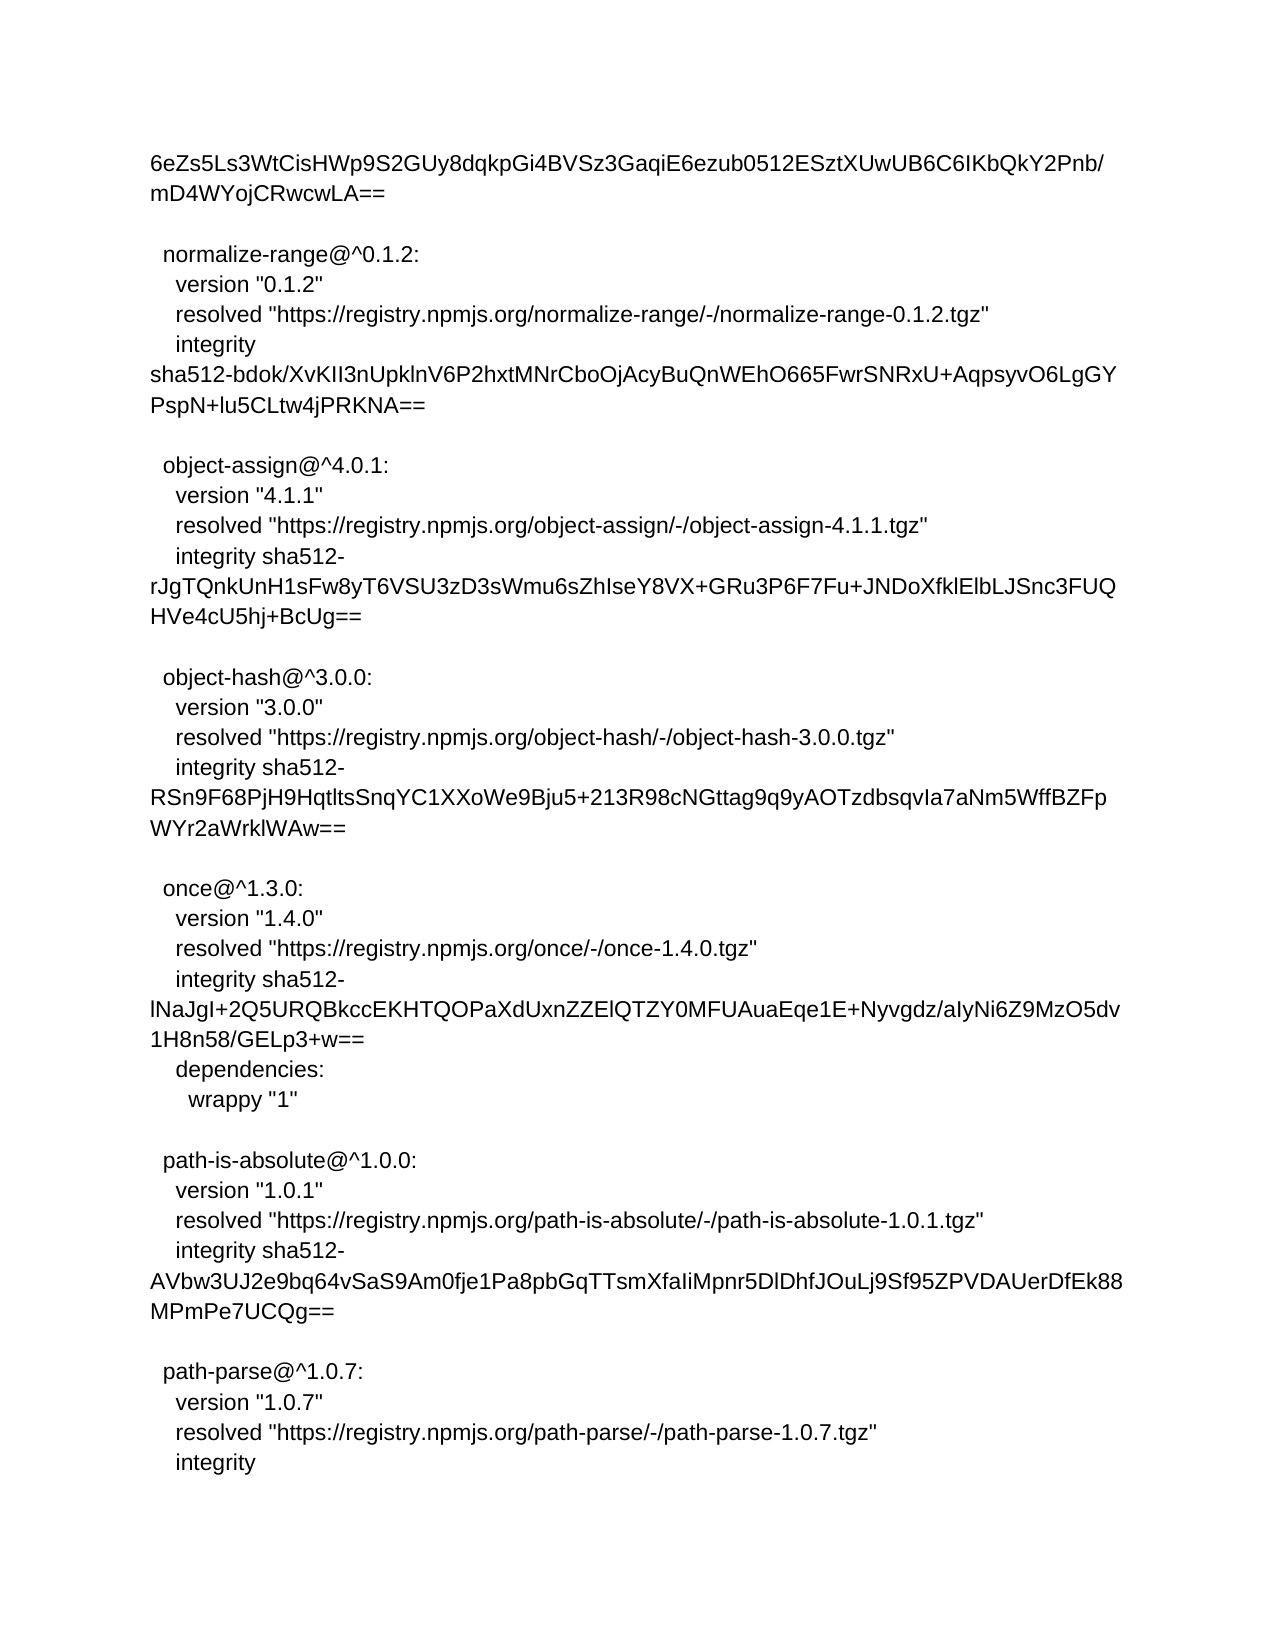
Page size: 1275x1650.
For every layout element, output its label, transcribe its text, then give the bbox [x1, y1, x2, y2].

text version "0.1.2" [150, 271, 1125, 297]
text once@^1.3.0: [150, 875, 1125, 901]
text object-hash@^3.0.0: [150, 663, 1125, 690]
text path-is-absolute@^1.0.0: [150, 1147, 1125, 1173]
text resolved "https://registry.npmjs.org/path-is-absolute/-/path-is-absolute-1.0.1.tgz" [150, 1207, 1125, 1234]
text integrity sha512-bdok/XvKII3nUpklnV6P2hxtMNrCboOjAcyBuQnWEhO665FwrSNRxU+AqpsyvO6LgGYPspN+lu5CLtw4jPRKNA== [150, 331, 1125, 418]
text wrappy "1" [150, 1086, 1125, 1113]
text version "4.1.1" [150, 482, 1125, 509]
text normalize-range@^0.1.2: [150, 241, 1125, 267]
text version "1.0.1" [150, 1177, 1125, 1203]
text object-assign@^4.0.1: [150, 452, 1125, 478]
text resolved "https://registry.npmjs.org/path-parse/-/path-parse-1.0.7.tgz" [150, 1419, 1125, 1445]
text version "3.0.0" [150, 694, 1125, 720]
text resolved "https://registry.npmjs.org/object-assign/-/object-assign-4.1.1.tgz" [150, 512, 1125, 539]
text integrity sha512-AVbw3UJ2e9bq64vSaS9Am0fje1Pa8pbGqTTsmXfaIiMpnr5DlDhfJOuLj9Sf95ZPVDAUerDfEk88MPmPe7UCQg== [150, 1237, 1125, 1324]
text path-parse@^1.0.7: [150, 1358, 1125, 1385]
text integrity sha512-RSn9F68PjH9HqtltsSnqYC1XXoWe9Bju5+213R98cNGttag9q9yAOTzdbsqvIa7aNm5WffBZFpWYr2aWrklWAw== [150, 754, 1125, 841]
text resolved "https://registry.npmjs.org/normalize-range/-/normalize-range-0.1.2.tgz" [150, 301, 1125, 327]
text dependencies: [150, 1056, 1125, 1083]
text resolved "https://registry.npmjs.org/once/-/once-1.4.0.tgz" [150, 935, 1125, 962]
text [150, 1449, 1125, 1475]
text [150, 150, 1125, 207]
text integrity sha512-rJgTQnkUnH1sFw8yT6VSU3zD3sWmu6sZhIseY8VX+GRu3P6F7Fu+JNDoXfklElbLJSnc3FUQHVe4cU5hj+BcUg== [150, 543, 1125, 629]
text version "1.0.7" [150, 1388, 1125, 1415]
text version "1.4.0" [150, 905, 1125, 932]
text integrity sha512-lNaJgI+2Q5URQBkccEKHTQOPaXdUxnZZElQTZY0MFUAuaEqe1E+Nyvgdz/aIyNi6Z9MzO5dv1H8n58/GELp3+w== [150, 966, 1125, 1052]
text resolved "https://registry.npmjs.org/object-hash/-/object-hash-3.0.0.tgz" [150, 724, 1125, 750]
